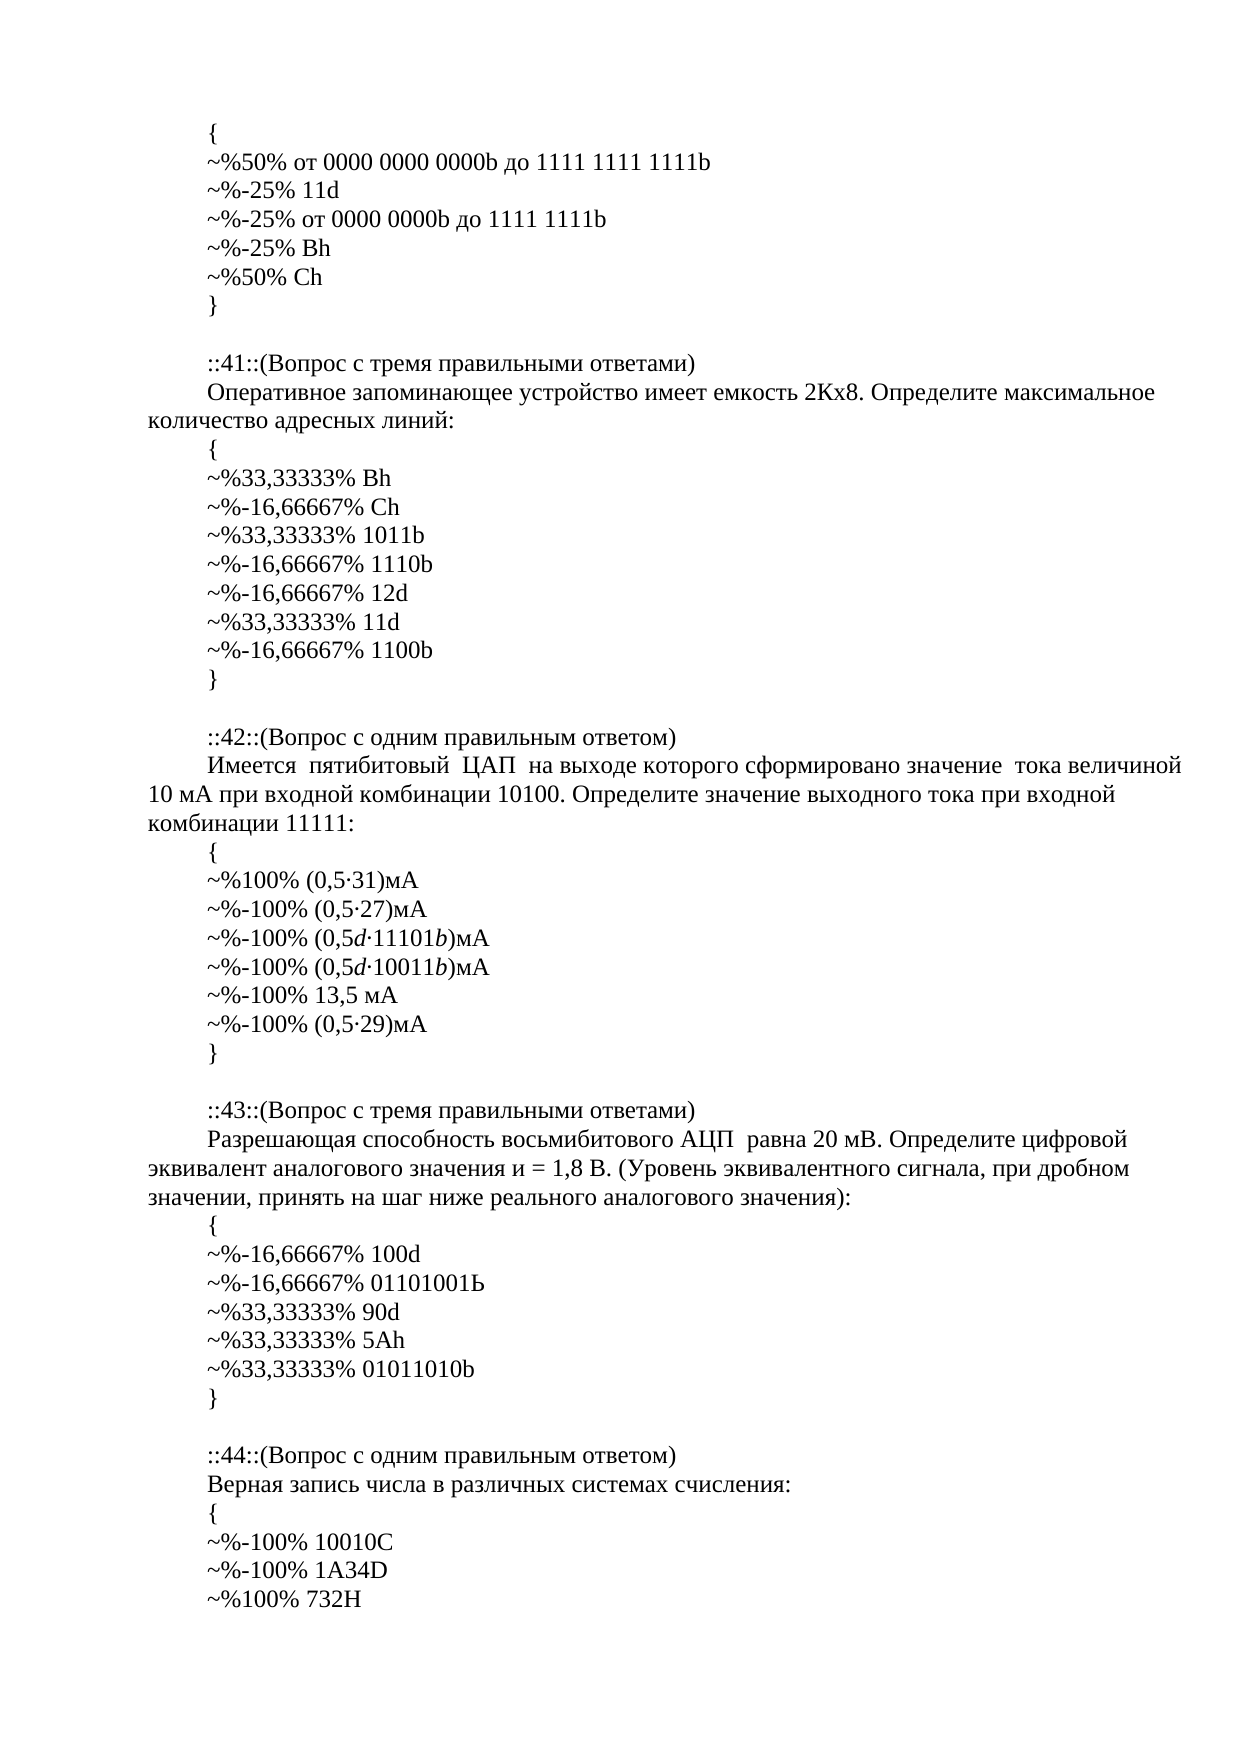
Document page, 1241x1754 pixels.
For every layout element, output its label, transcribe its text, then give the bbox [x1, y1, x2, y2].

text Разрешающая способность восьмибитового АЦП равна 20 мВ. Определите цифровой эквивалент аналогового значения и = 1,8 В. (Уровень эквивалентного сигнала, при дробном значении, принять на шаг ниже реального аналогового значения): [148, 1124, 1194, 1211]
text ::44::(Вопрос с одним правильным ответом) [148, 1441, 1194, 1469]
text ~%-100% (0,5d∙10011b)мА [148, 952, 1194, 981]
text ~%100% (0,5∙31)мА [148, 866, 1194, 894]
text ~%50% Ch [148, 262, 1194, 291]
text } [148, 664, 1194, 693]
text ~%-100% 13,5 мА [148, 981, 1194, 1009]
text ~%50% от 0000 0000 0000b до 1111 1111 1111b [148, 147, 1194, 176]
text ~%-16,66667% 1100b [148, 636, 1194, 664]
text ~%-25% Bh [148, 233, 1194, 262]
text ~%-25% 11d [148, 176, 1194, 204]
text { [148, 118, 1194, 147]
text ::41::(Вопрос с тремя правильными ответами) [148, 348, 1194, 377]
text Имеется пятибитовый ЦАП на выходе которого сформировано значение тока величиной 10 мА при входной комбинации 10100. Определите значение выходного тока при входной комбинации 11111: [148, 751, 1194, 837]
text ~%33,33333% 1011b [148, 521, 1194, 549]
text ~%-100% 1А34D [148, 1556, 1194, 1584]
text ~%-16,66667% 12d [148, 578, 1194, 607]
text { [148, 1211, 1194, 1239]
text { [148, 1498, 1194, 1527]
text ~%-100% (0,5d∙11101b)мА [148, 923, 1194, 952]
text ~%-100% (0,5∙27)мА [148, 894, 1194, 923]
text ~%-16,66667% 1110b [148, 549, 1194, 578]
text } [148, 1383, 1194, 1412]
text ~%33,33333% Bh [148, 463, 1194, 492]
text ::43::(Вопрос с тремя правильными ответами) [148, 1096, 1194, 1124]
text ~%33,33333% 90d [148, 1297, 1194, 1326]
text { [148, 434, 1194, 463]
text ~%33,33333% 01011010b [148, 1354, 1194, 1383]
text Верная запись числа в различных системах счисления: [148, 1469, 1194, 1498]
text ~%-25% от 0000 0000b до 1111 1111b [148, 204, 1194, 233]
text { [148, 837, 1194, 866]
text } [148, 1038, 1194, 1067]
text ~%-100% 10010С [148, 1527, 1194, 1556]
text ~%-16,66667% Ch [148, 492, 1194, 521]
text } [148, 291, 1194, 319]
text Оперативное запоминающее устройство имеет емкость 2Кх8. Определите максимальное количество адресных линий: [148, 377, 1194, 434]
text ~%-16,66667% 01101001Ь [148, 1268, 1194, 1297]
text ::42::(Вопрос с одним правильным ответом) [148, 722, 1194, 751]
text ~%100% 732Н [148, 1584, 1194, 1613]
text ~%-16,66667% 100d [148, 1239, 1194, 1268]
text ~%33,33333% 11d [148, 607, 1194, 636]
text ~%33,33333% 5Аh [148, 1326, 1194, 1354]
text ~%-100% (0,5∙29)мА [148, 1009, 1194, 1038]
